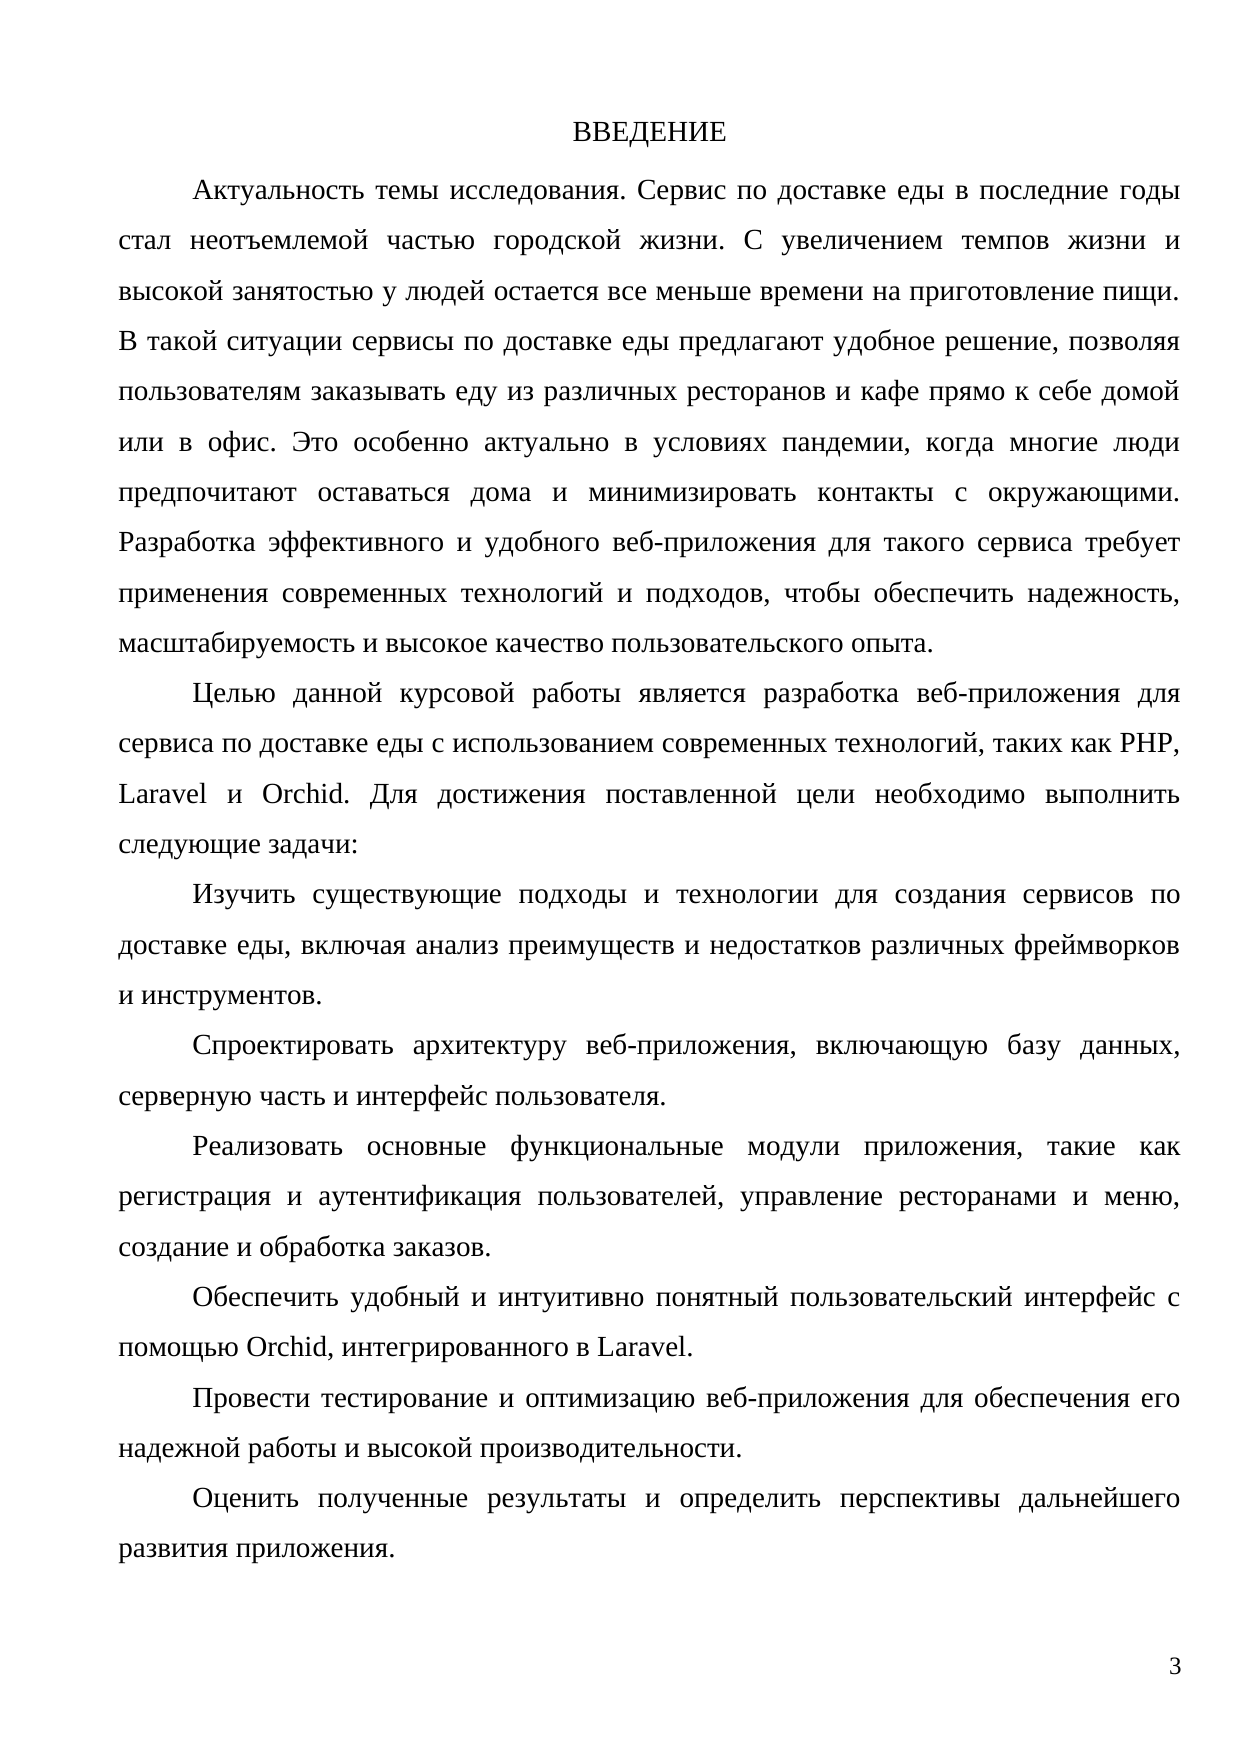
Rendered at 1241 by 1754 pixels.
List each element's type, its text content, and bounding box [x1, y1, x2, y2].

text Изучить существующие подходы и технологии для создания сервисов по доставке еды, включая анализ преимуществ и недостатков различных фреймворков и инструментов. [118, 877, 1181, 1011]
text Оценить полученные результаты и определить перспективы дальнейшего развития приложения. [118, 1480, 1181, 1564]
text Реализовать основные функциональные модули приложения, такие как регистрация и аутентификация пользователей, управление ресторанами и меню, создание и обработка заказов. [118, 1128, 1181, 1262]
text Провести тестирование и оптимизацию веб-приложения для обеспечения его надежной работы и высокой производительности. [118, 1380, 1181, 1463]
text ВВЕДЕНИЕ [118, 114, 1181, 147]
text Актуальность темы исследования. Сервис по доставке еды в последние годы стал неотъемлемой частью городской жизни. С увеличением темпов жизни и высокой занятостью у людей остается все меньше времени на приготовление пищи. В такой ситуации сервисы по доставке еды предлагают удобное решение, позволяя пользователям заказывать еду из различных ресторанов и кафе прямо к себе домой или в офис. Это особенно актуально в условиях пандемии, когда многие люди предпочитают оставаться дома и минимизировать контакты с окружающими. Разработка эффективного и удобного веб-приложения для такого сервиса требует применения современных технологий и подходов, чтобы обеспечить надежность, масштабируемость и высокое качество пользовательского опыта. [118, 172, 1181, 658]
text Обеспечить удобный и интуитивно понятный пользовательский интерфейс с помощью Orchid, интегрированного в Laravel. [118, 1279, 1181, 1363]
text Целью данной курсовой работы является разработка веб-приложения для сервиса по доставке еды с использованием современных технологий, таких как PHP, Laravel и Orchid. Для достижения поставленной цели необходимо выполнить следующие задачи: [118, 675, 1181, 860]
text Спроектировать архитектуру веб-приложения, включающую базу данных, серверную часть и интерфейс пользователя. [118, 1027, 1181, 1111]
